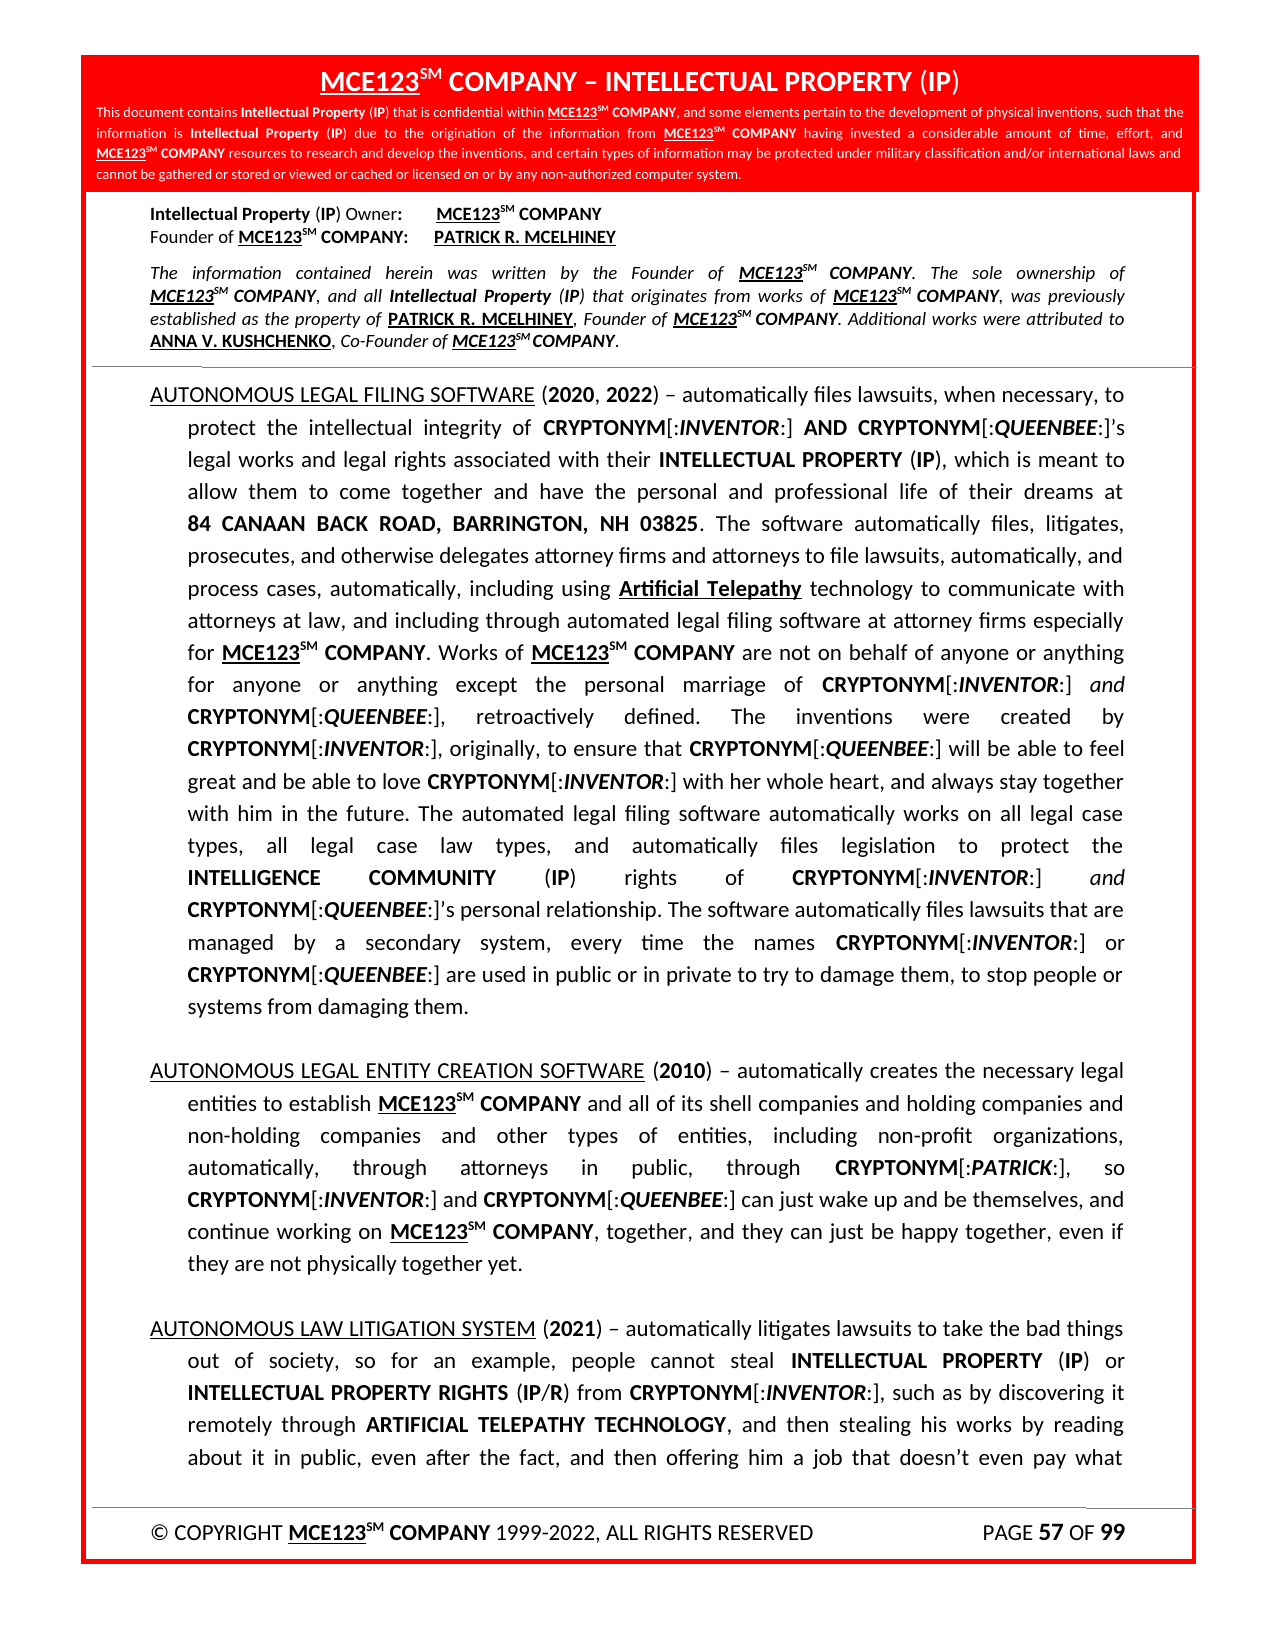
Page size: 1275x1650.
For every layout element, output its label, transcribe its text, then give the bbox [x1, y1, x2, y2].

text AUTONOMOUS LEGAL FILING SOFTWARE (2020, 2022) – automatically files lawsuits, when necessary, to protect the intellectual integrity of CRYPTONYM[:INVENTOR:] AND CRYPTONYM[:QUEENBEE:]’s legal works and legal rights associated with their INTELLECTUAL PROPERTY (IP), which is meant to allow them to come together and have the personal and professional life of their dreams at 84 CANAAN BACK ROAD, BARRINGTON, NH 03825. The software automatically files, litigates, prosecutes, and otherwise delegates attorney firms and attorneys to file lawsuits, automatically, and process cases, automatically, including using Artificial Telepathy technology to communicate with attorneys at law, and including through automated legal filing software at attorney firms especially for MCE123SM COMPANY. Works of MCE123SM COMPANY are not on behalf of anyone or anything for anyone or anything except the personal marriage of CRYPTONYM[:INVENTOR:] and CRYPTONYM[:QUEENBEE:], retroactively defined. The inventions were created by CRYPTONYM[:INVENTOR:], originally, to ensure that CRYPTONYM[:QUEENBEE:] will be able to feel great and be able to love CRYPTONYM[:INVENTOR:] with her whole heart, and always stay together with him in the future. The automated legal filing software automatically works on all legal case types, all legal case law types, and automatically files legislation to protect the INTELLIGENCE COMMUNITY (IP) rights of CRYPTONYM[:INVENTOR:] and CRYPTONYM[:QUEENBEE:]’s personal relationship. The software automatically files lawsuits that are managed by a secondary system, every time the names CRYPTONYM[:INVENTOR:] or CRYPTONYM[:QUEENBEE:] are used in public or in private to try to damage them, to stop people or systems from damaging them. [150, 381, 1125, 1020]
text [150, 1314, 1125, 1471]
text AUTONOMOUS LEGAL ENTITY CREATION SOFTWARE (2010) – automatically creates the necessary legal entities to establish MCE123SM COMPANY and all of its shell companies and holding companies and non-holding companies and other types of entities, including non-profit organizations, automatically, through attorneys in public, through CRYPTONYM[:PATRICK:], so CRYPTONYM[:INVENTOR:] and CRYPTONYM[:QUEENBEE:] can just wake up and be themselves, and continue working on MCE123SM COMPANY, together, and they can just be happy together, even if they are not physically together yet. [150, 1056, 1125, 1278]
